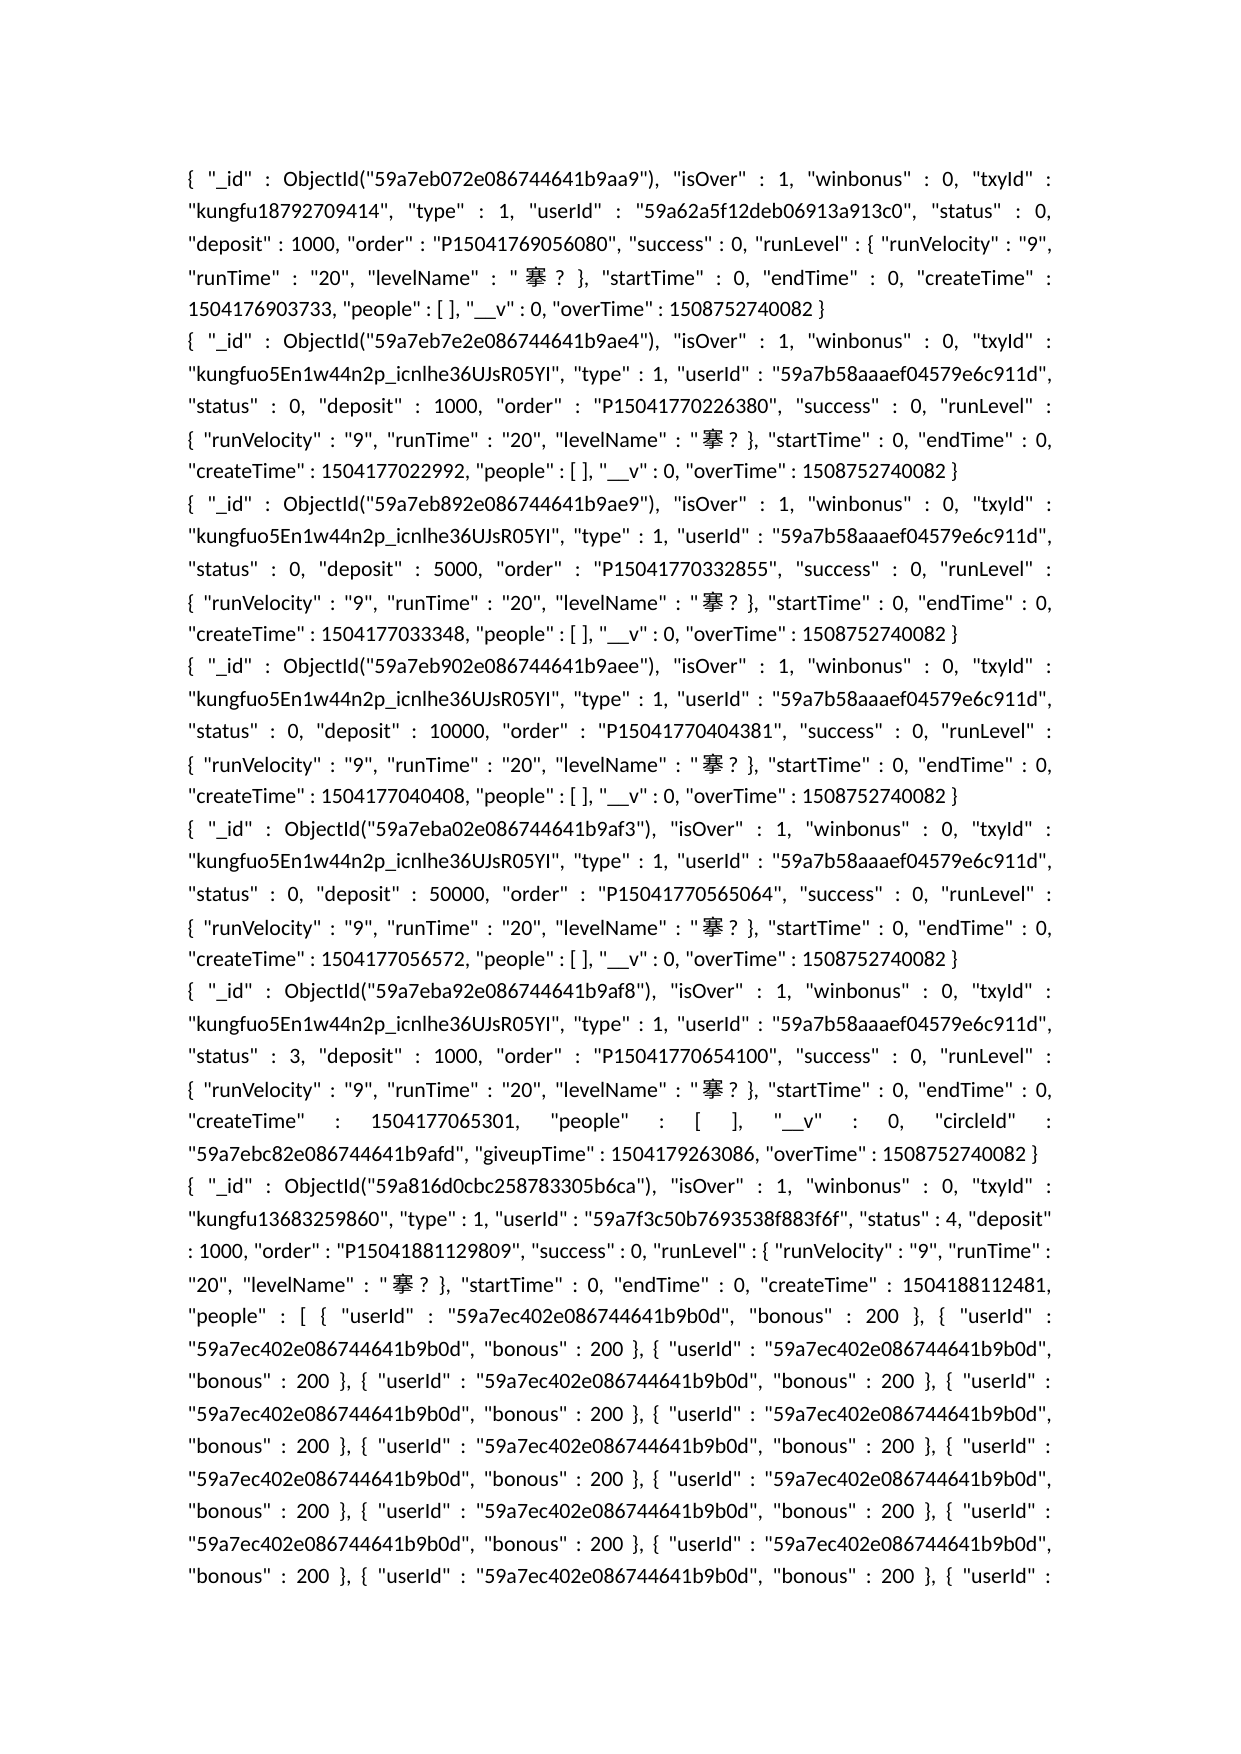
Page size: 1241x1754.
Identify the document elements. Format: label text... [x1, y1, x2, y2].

text { "_id" : ObjectId("59a7eb7e2e086744641b9ae4"), "isOver" : 1, "winbonus" : 0, "txyId" : "kungfuo5En1w44n2p_icnlhe36UJsR05YI", "type" : 1, "userId" : "59a7b58aaaef04579e6c911d", "status" : 0, "deposit" : 1000, "order" : "P15041770226380", "success" : 0, "runLevel" : { "runVelocity" : "9", "runTime" : "20", "levelName" : "搴? }, "startTime" : 0, "endTime" : 0, "createTime" : 1504177022992, "people" : [ ], "__v" : 0, "overTime" : 1508752740082 } [187, 324, 1053, 487]
text { "_id" : ObjectId("59a7eb892e086744641b9ae9"), "isOver" : 1, "winbonus" : 0, "txyId" : "kungfuo5En1w44n2p_icnlhe36UJsR05YI", "type" : 1, "userId" : "59a7b58aaaef04579e6c911d", "status" : 0, "deposit" : 5000, "order" : "P15041770332855", "success" : 0, "runLevel" : { "runVelocity" : "9", "runTime" : "20", "levelName" : "搴? }, "startTime" : 0, "endTime" : 0, "createTime" : 1504177033348, "people" : [ ], "__v" : 0, "overTime" : 1508752740082 } [187, 487, 1053, 649]
text { "_id" : ObjectId("59a7eb902e086744641b9aee"), "isOver" : 1, "winbonus" : 0, "txyId" : "kungfuo5En1w44n2p_icnlhe36UJsR05YI", "type" : 1, "userId" : "59a7b58aaaef04579e6c911d", "status" : 0, "deposit" : 10000, "order" : "P15041770404381", "success" : 0, "runLevel" : { "runVelocity" : "9", "runTime" : "20", "levelName" : "搴? }, "startTime" : 0, "endTime" : 0, "createTime" : 1504177040408, "people" : [ ], "__v" : 0, "overTime" : 1508752740082 } [187, 649, 1053, 812]
text { "_id" : ObjectId("59a7eba02e086744641b9af3"), "isOver" : 1, "winbonus" : 0, "txyId" : "kungfuo5En1w44n2p_icnlhe36UJsR05YI", "type" : 1, "userId" : "59a7b58aaaef04579e6c911d", "status" : 0, "deposit" : 50000, "order" : "P15041770565064", "success" : 0, "runLevel" : { "runVelocity" : "9", "runTime" : "20", "levelName" : "搴? }, "startTime" : 0, "endTime" : 0, "createTime" : 1504177056572, "people" : [ ], "__v" : 0, "overTime" : 1508752740082 } [187, 812, 1053, 974]
text { "_id" : ObjectId("59a7eb072e086744641b9aa9"), "isOver" : 1, "winbonus" : 0, "txyId" : "kungfu18792709414", "type" : 1, "userId" : "59a62a5f12deb06913a913c0", "status" : 0, "deposit" : 1000, "order" : "P15041769056080", "success" : 0, "runLevel" : { "runVelocity" : "9", "runTime" : "20", "levelName" : "搴? }, "startTime" : 0, "endTime" : 0, "createTime" : 1504176903733, "people" : [ ], "__v" : 0, "overTime" : 1508752740082 } [187, 162, 1053, 324]
text { "_id" : ObjectId("59a7eba92e086744641b9af8"), "isOver" : 1, "winbonus" : 0, "txyId" : "kungfuo5En1w44n2p_icnlhe36UJsR05YI", "type" : 1, "userId" : "59a7b58aaaef04579e6c911d", "status" : 3, "deposit" : 1000, "order" : "P15041770654100", "success" : 0, "runLevel" : { "runVelocity" : "9", "runTime" : "20", "levelName" : "搴? }, "startTime" : 0, "endTime" : 0, "createTime" : 1504177065301, "people" : [ ], "__v" : 0, "circleId" : "59a7ebc82e086744641b9afd", "giveupTime" : 1504179263086, "overTime" : 1508752740082 } [187, 974, 1053, 1169]
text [187, 1169, 1053, 1592]
